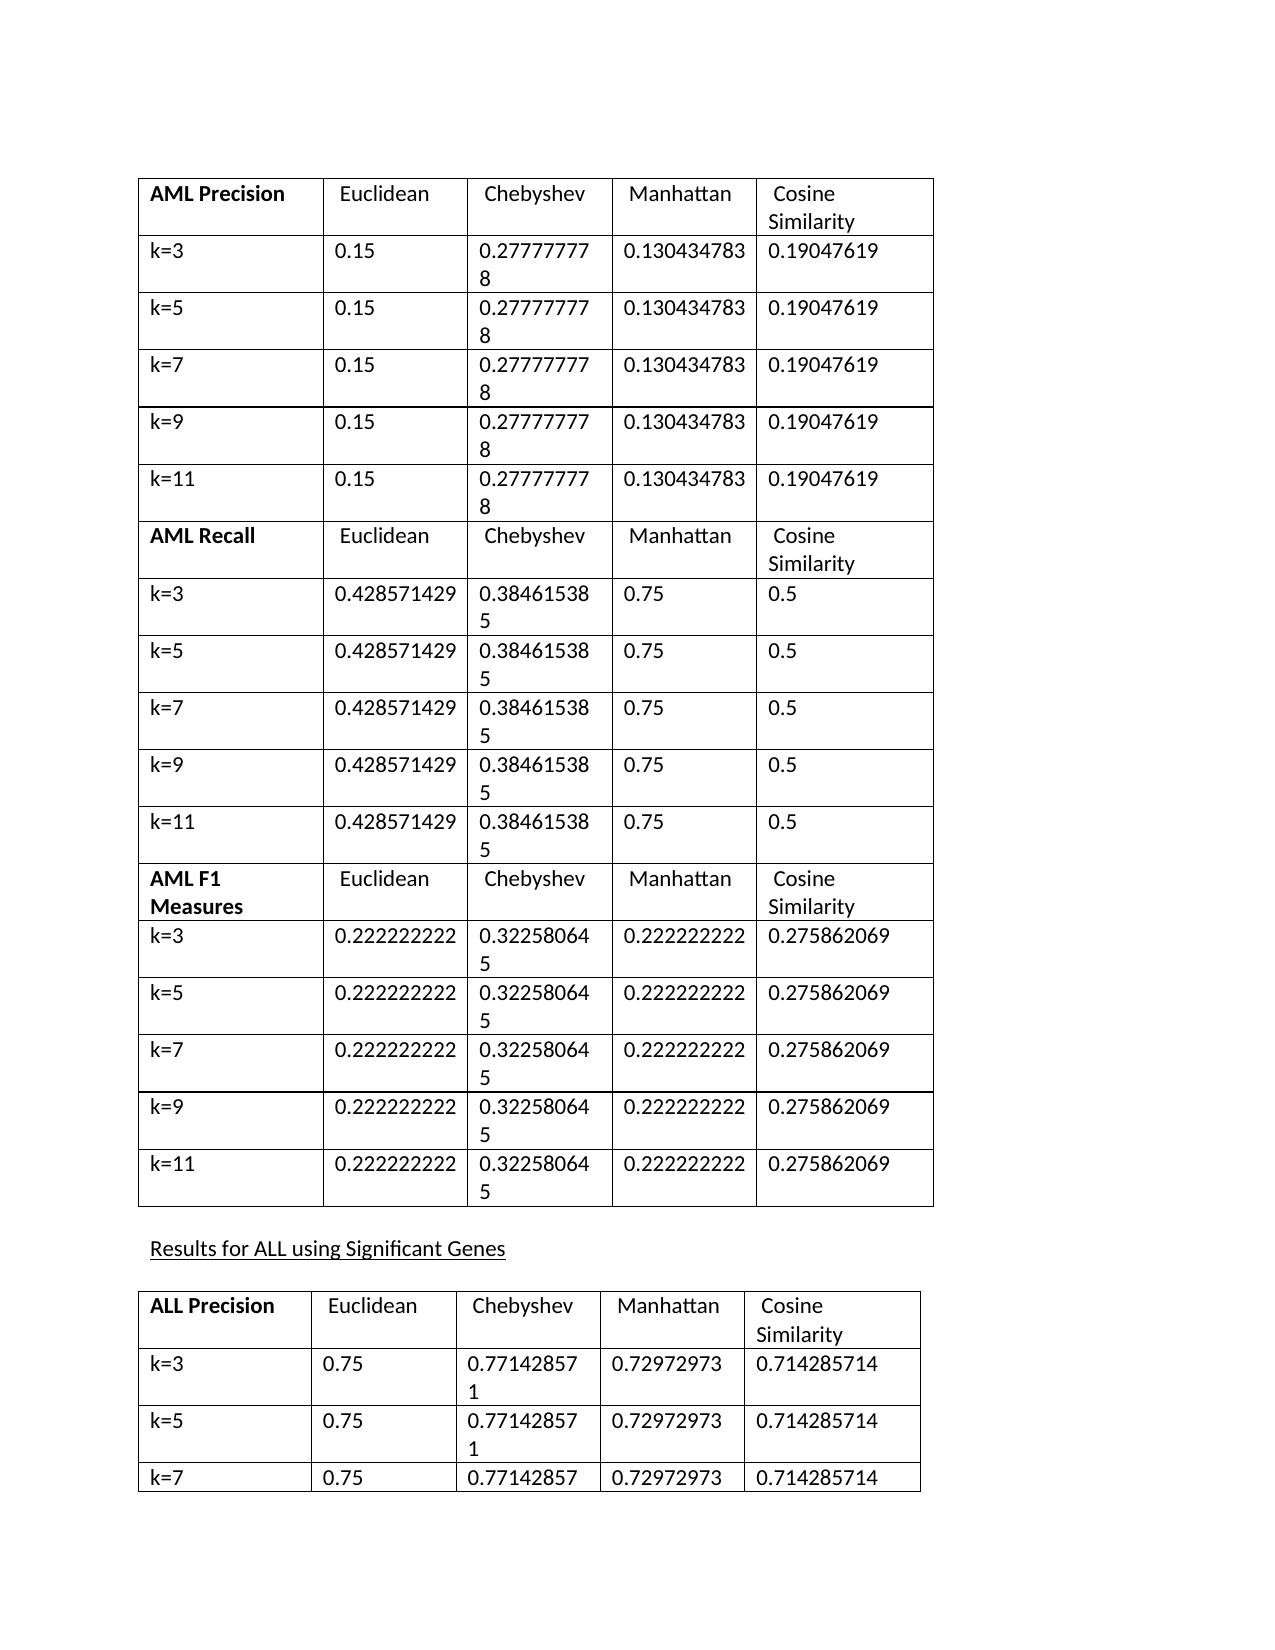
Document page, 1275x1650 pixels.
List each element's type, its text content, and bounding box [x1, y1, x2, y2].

table_cell 0.322580645 [468, 921, 612, 977]
table_cell 0.771428571 [457, 1349, 600, 1405]
table_cell 0.428571429 [324, 693, 467, 749]
table_cell 0.15 [324, 293, 467, 349]
table_cell 0.222222222 [613, 1093, 756, 1148]
table_cell Manhattan [613, 864, 756, 920]
table_cell k=3 [139, 921, 323, 977]
table_cell k=11 [139, 1150, 323, 1206]
table_cell 0.15 [324, 465, 467, 521]
table_cell 0.322580645 [468, 978, 612, 1034]
table_header Euclidean [324, 179, 467, 235]
table_cell 0.19047619 [757, 293, 933, 349]
table_cell 0.277777778 [468, 408, 612, 463]
table_cell 0.19047619 [757, 408, 933, 463]
table_cell 0.19047619 [757, 465, 933, 521]
table_cell 0.75 [613, 636, 756, 692]
table_cell 0.130434783 [613, 408, 756, 463]
table_cell k=7 [139, 1463, 311, 1491]
table_cell 0.275862069 [757, 1150, 933, 1206]
table_cell k=3 [139, 1349, 311, 1405]
table_cell k=3 [139, 579, 323, 635]
table_cell Euclidean [324, 522, 467, 578]
table_cell 0.384615385 [468, 693, 612, 749]
table_cell 0.130434783 [613, 236, 756, 292]
table_cell k=5 [139, 1406, 311, 1462]
table_cell 0.222222222 [324, 978, 467, 1034]
table_cell 0.75 [613, 693, 756, 749]
table_cell 0.130434783 [613, 465, 756, 521]
table_header Chebyshev [468, 179, 612, 235]
table_cell 0.72972973 [601, 1406, 744, 1462]
table_cell k=5 [139, 978, 323, 1034]
table_cell 0.130434783 [613, 350, 756, 406]
table_cell 0.275862069 [757, 1035, 933, 1091]
table_cell 0.130434783 [613, 293, 756, 349]
table_cell k=3 [139, 236, 323, 292]
table_cell 0.275862069 [757, 978, 933, 1034]
table_cell k=11 [139, 465, 323, 521]
table_header ALL Precision [139, 1292, 311, 1348]
table_cell 0.428571429 [324, 807, 467, 863]
table_cell 0.384615385 [468, 579, 612, 635]
table_cell 0.75 [613, 579, 756, 635]
table_cell 0.15 [324, 236, 467, 292]
table_cell 0.714285714 [745, 1406, 920, 1462]
table_header AML Precision [139, 179, 323, 235]
table_cell 0.275862069 [757, 1093, 933, 1148]
table_cell 0.75 [312, 1463, 456, 1491]
table_header Chebyshev [457, 1292, 600, 1348]
table_header Manhattan [613, 179, 756, 235]
table_cell 0.277777778 [468, 465, 612, 521]
table_cell 0.322580645 [468, 1150, 612, 1206]
table_cell 0.72972973 [601, 1349, 744, 1405]
table_cell 0.771428571 [457, 1463, 600, 1491]
table_cell 0.771428571 [457, 1406, 600, 1462]
table_cell 0.19047619 [757, 236, 933, 292]
table_cell Cosine Similarity [757, 864, 933, 920]
table_header Cosine Similarity [757, 179, 933, 235]
table_cell 0.5 [757, 693, 933, 749]
table_cell k=7 [139, 693, 323, 749]
table_cell 0.5 [757, 579, 933, 635]
table_cell Chebyshev [468, 864, 612, 920]
table_cell 0.19047619 [757, 350, 933, 406]
table_cell 0.322580645 [468, 1093, 612, 1148]
table_header Cosine Similarity [745, 1292, 920, 1348]
table_cell k=7 [139, 350, 323, 406]
table_cell Manhattan [613, 522, 756, 578]
table_cell Cosine Similarity [757, 522, 933, 578]
table_cell k=5 [139, 293, 323, 349]
table_cell k=11 [139, 807, 323, 863]
table_cell k=9 [139, 408, 323, 463]
table_cell 0.5 [757, 807, 933, 863]
table_cell 0.277777778 [468, 350, 612, 406]
text Results for ALL using Significant Genes [150, 1234, 1125, 1263]
table_cell 0.222222222 [613, 921, 756, 977]
table_cell 0.714285714 [745, 1349, 920, 1405]
table_cell 0.222222222 [324, 1093, 467, 1148]
table_cell k=9 [139, 750, 323, 806]
table_cell 0.222222222 [324, 1150, 467, 1206]
table_cell 0.5 [757, 636, 933, 692]
table_cell 0.277777778 [468, 236, 612, 292]
table_cell 0.428571429 [324, 750, 467, 806]
table_cell 0.222222222 [324, 921, 467, 977]
table_cell 0.222222222 [613, 1035, 756, 1091]
table_cell AML Recall [139, 522, 323, 578]
table_cell AML F1 Measures [139, 864, 323, 920]
table_cell 0.222222222 [613, 1150, 756, 1206]
table_cell 0.222222222 [324, 1035, 467, 1091]
table_cell 0.72972973 [601, 1463, 744, 1491]
table_cell 0.277777778 [468, 293, 612, 349]
table_cell 0.222222222 [613, 978, 756, 1034]
table_cell Euclidean [324, 864, 467, 920]
table_cell 0.428571429 [324, 636, 467, 692]
table_cell k=5 [139, 636, 323, 692]
table_cell 0.275862069 [757, 921, 933, 977]
table_header Manhattan [601, 1292, 744, 1348]
table_cell 0.75 [613, 750, 756, 806]
table_cell Chebyshev [468, 522, 612, 578]
table_header Euclidean [312, 1292, 456, 1348]
table_cell 0.5 [757, 750, 933, 806]
table_cell 0.75 [613, 807, 756, 863]
table_cell 0.322580645 [468, 1035, 612, 1091]
table_cell 0.384615385 [468, 750, 612, 806]
table_cell 0.15 [324, 408, 467, 463]
table_cell 0.428571429 [324, 579, 467, 635]
table_cell 0.384615385 [468, 636, 612, 692]
table_cell k=9 [139, 1093, 323, 1148]
table_cell 0.75 [312, 1349, 456, 1405]
table_cell 0.75 [312, 1406, 456, 1462]
table_cell 0.384615385 [468, 807, 612, 863]
table_cell k=7 [139, 1035, 323, 1091]
table_cell 0.714285714 [745, 1463, 920, 1491]
table_cell 0.15 [324, 350, 467, 406]
